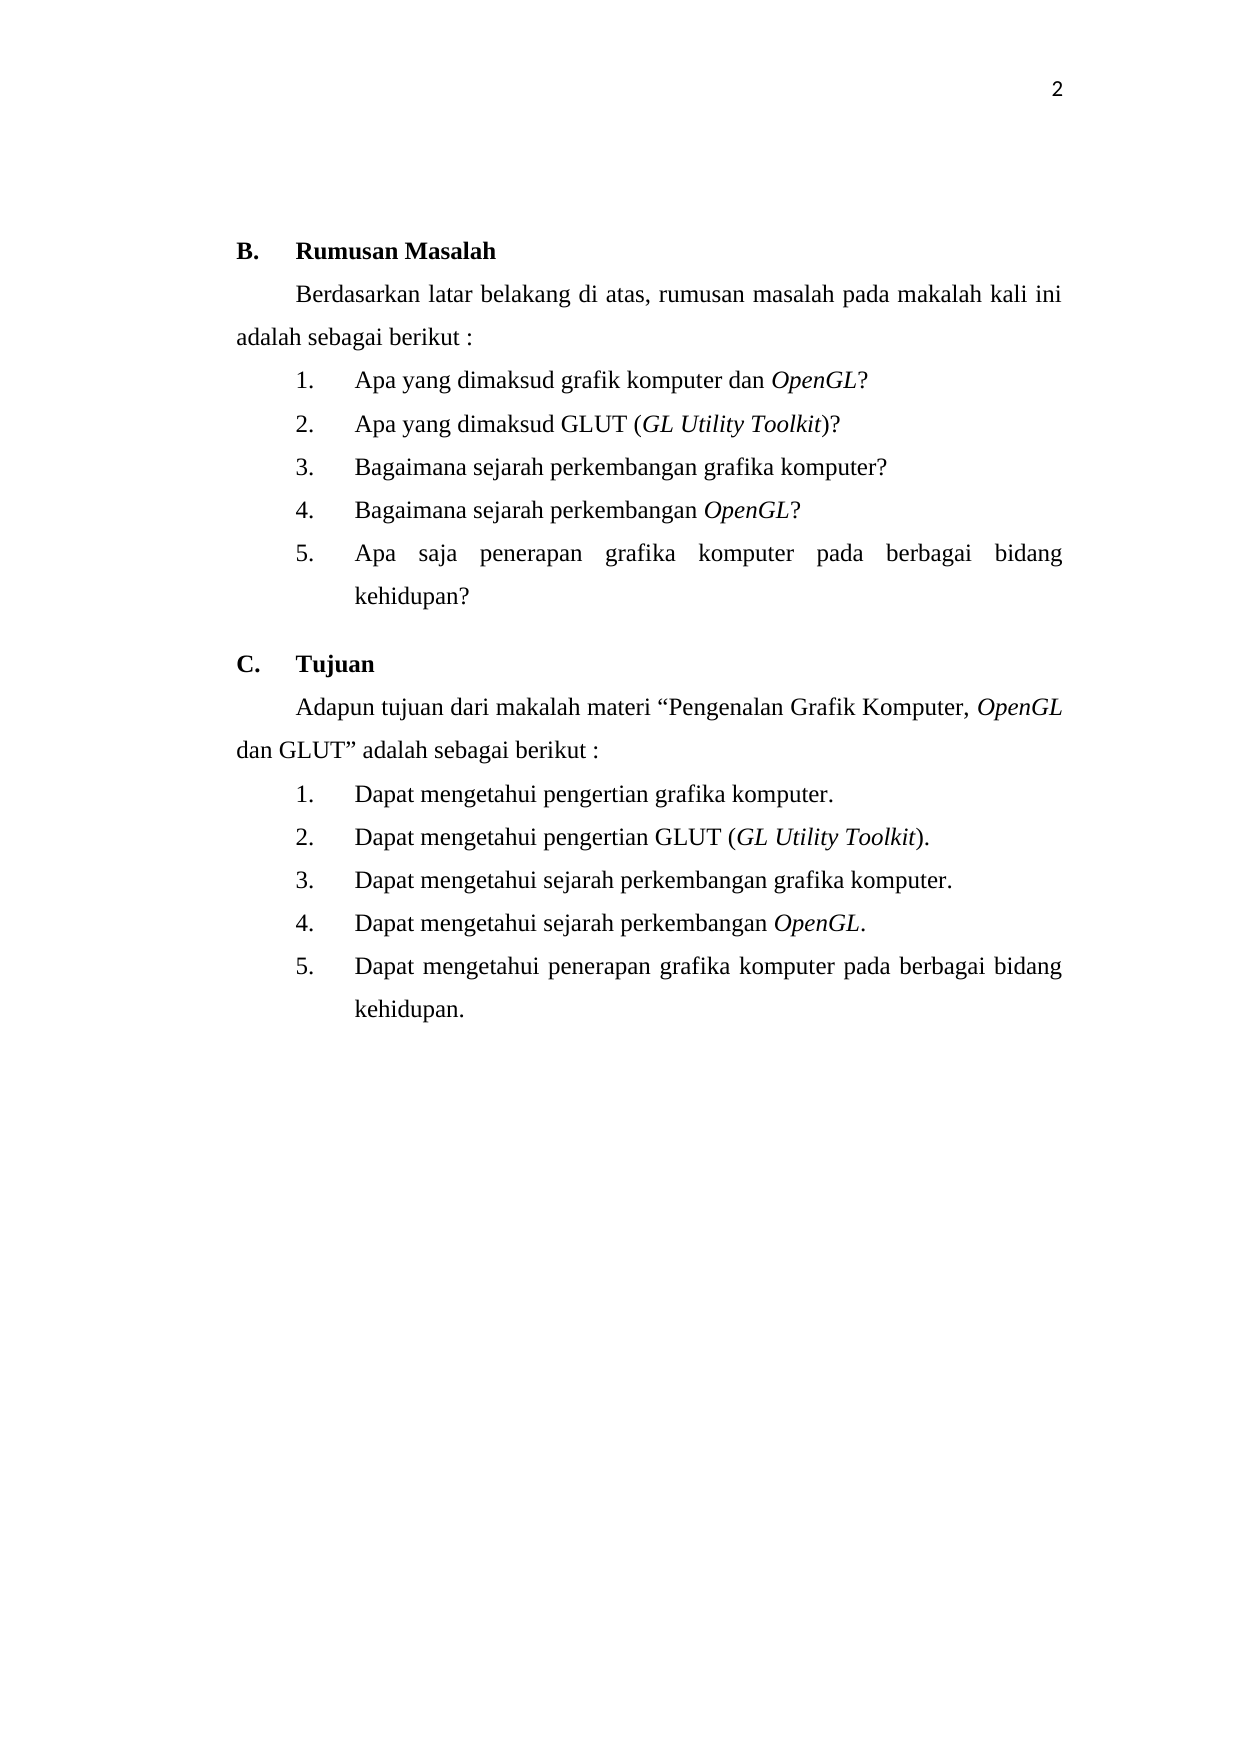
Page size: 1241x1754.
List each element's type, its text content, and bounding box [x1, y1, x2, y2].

text Berdasarkan latar belakang di atas, rumusan masalah pada makalah kali ini adalah sebagai berikut : [236, 279, 1063, 351]
list Dapat mengetahui sejarah perkembangan grafika komputer. [295, 865, 1063, 894]
list Bagaimana sejarah perkembangan OpenGL? [295, 495, 1063, 524]
subtitle Rumusan Masalah [236, 236, 1063, 265]
text Adapun tujuan dari makalah materi “Pengenalan Grafik Komputer, OpenGL dan GLUT” adalah sebagai berikut : [236, 692, 1063, 764]
subtitle Tujuan [236, 649, 1063, 678]
list Dapat mengetahui pengertian GLUT (GL Utility Toolkit). [295, 822, 1063, 851]
list Apa yang dimaksud grafik komputer dan OpenGL? [295, 366, 1063, 394]
list Dapat mengetahui sejarah perkembangan OpenGL. [295, 908, 1063, 937]
list Dapat mengetahui pengertian grafika komputer. [295, 779, 1063, 807]
list Dapat mengetahui penerapan grafika komputer pada berbagai bidang kehidupan. [295, 951, 1063, 1023]
list Apa saja penerapan grafika komputer pada berbagai bidang kehidupan? [295, 538, 1063, 610]
list Bagaimana sejarah perkembangan grafika komputer? [295, 452, 1063, 481]
list Apa yang dimaksud GLUT (GL Utility Toolkit)? [295, 409, 1063, 437]
